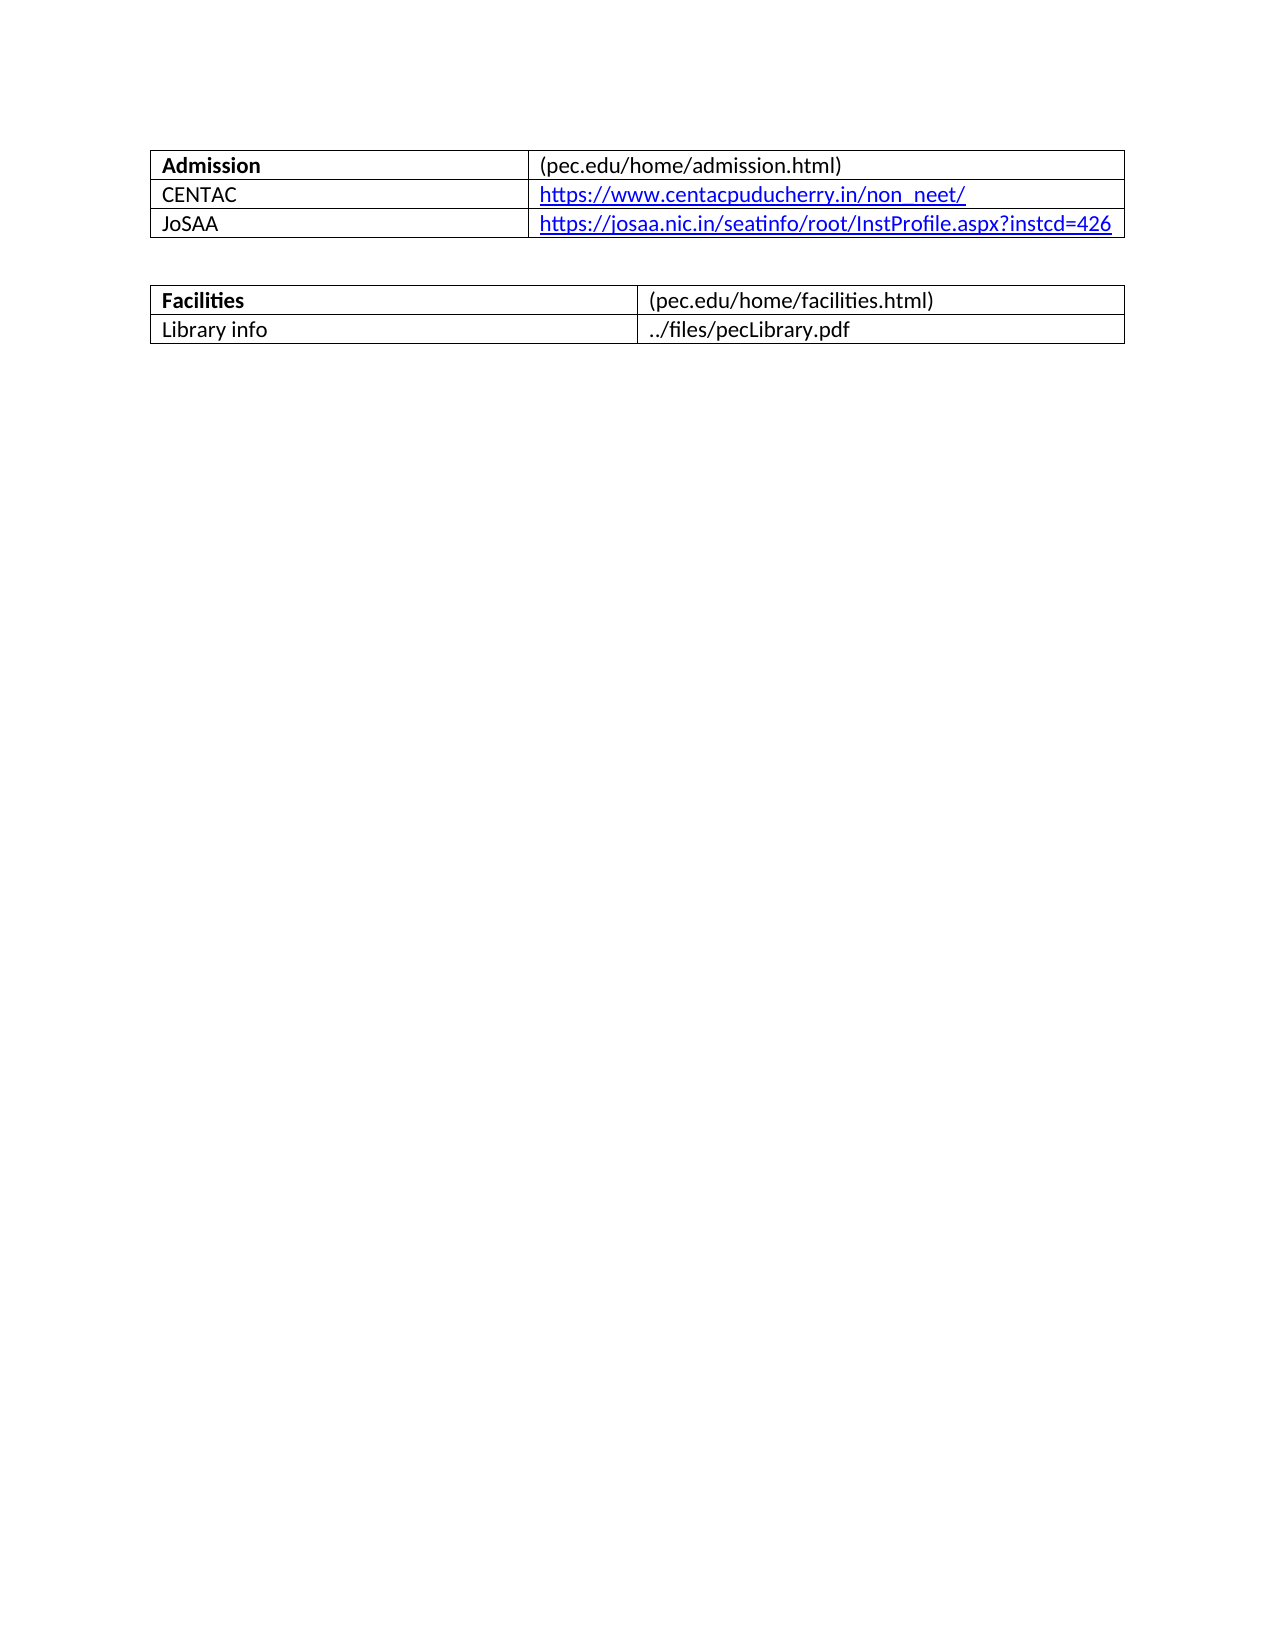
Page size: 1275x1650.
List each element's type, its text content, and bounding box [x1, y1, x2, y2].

table_header Admission [151, 151, 528, 179]
table_cell ../files/pecLibrary.pdf [638, 315, 1124, 343]
table_header (pec.edu/home/facilities.html) [638, 286, 1124, 314]
table_cell JoSAA [151, 209, 528, 237]
table_cell https://josaa.nic.in/seatinfo/root/InstProfile.aspx?instcd=426 [529, 209, 1124, 237]
table_header Facilities [151, 286, 637, 314]
table_cell Library info [151, 315, 637, 343]
table_cell https://www.centacpuducherry.in/non_neet/ [529, 180, 1124, 208]
table_header (pec.edu/home/admission.html) [529, 151, 1124, 179]
table_cell CENTAC [151, 180, 528, 208]
